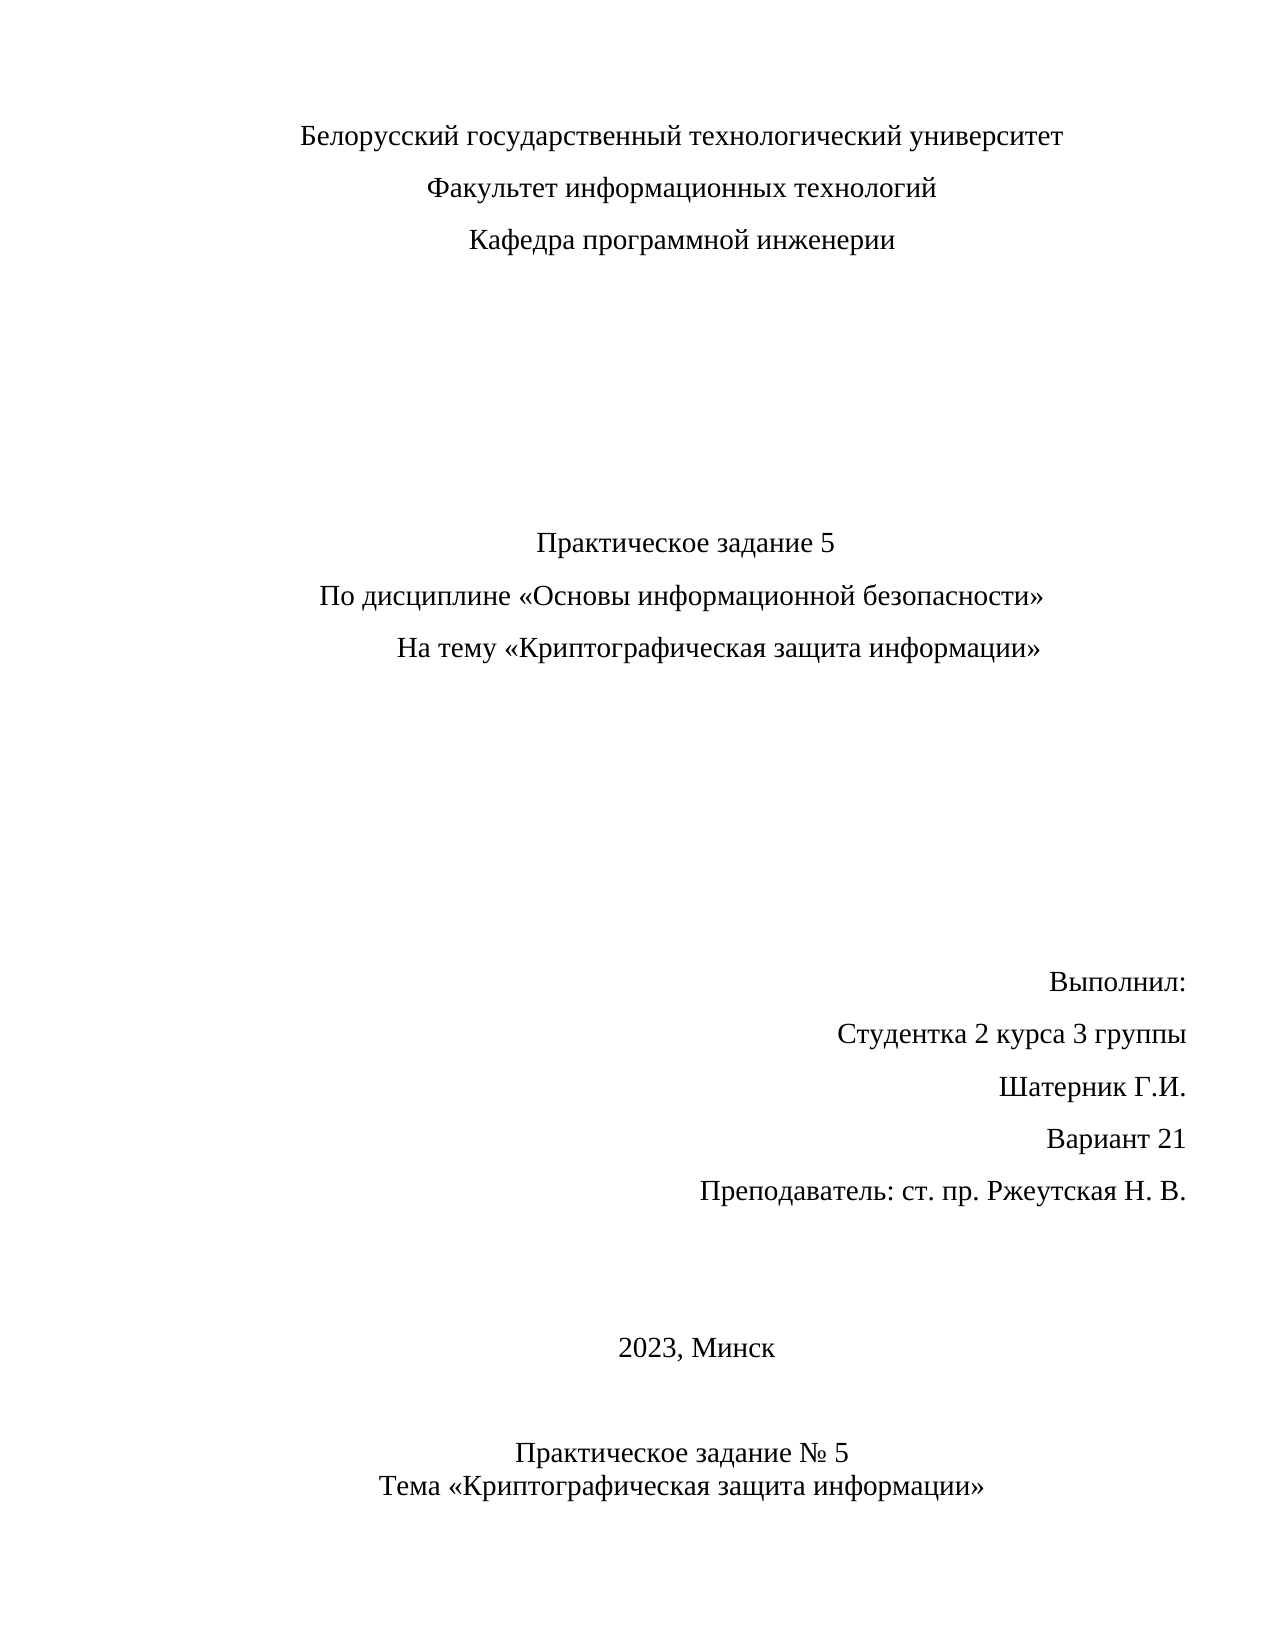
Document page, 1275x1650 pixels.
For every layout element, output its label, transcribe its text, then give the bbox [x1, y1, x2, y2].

text Практическое задание 5 [177, 525, 1186, 559]
text Вариант 21 [177, 1121, 1186, 1154]
text Практическое задание № 5 [177, 1435, 1186, 1468]
text По дисциплине «Основы информационной безопасности» [177, 578, 1186, 611]
text Шатерник Г.И. [177, 1069, 1186, 1102]
text На тему «Криптографическая защита информации» [177, 630, 1186, 663]
text Тема «Криптографическая защита информации» [177, 1468, 1186, 1502]
text Факультет информационных технологий [177, 170, 1186, 204]
text Белорусский государственный технологический университет [177, 118, 1186, 152]
text Кафедра программной инженерии [177, 222, 1186, 256]
text Студентка 2 курса 3 группы [177, 1017, 1186, 1050]
text Преподаватель: ст. пр. Ржеутская Н. В. [177, 1173, 1186, 1207]
text Выполнил: [552, 964, 1186, 998]
text 2023, Минск [177, 1330, 1186, 1363]
